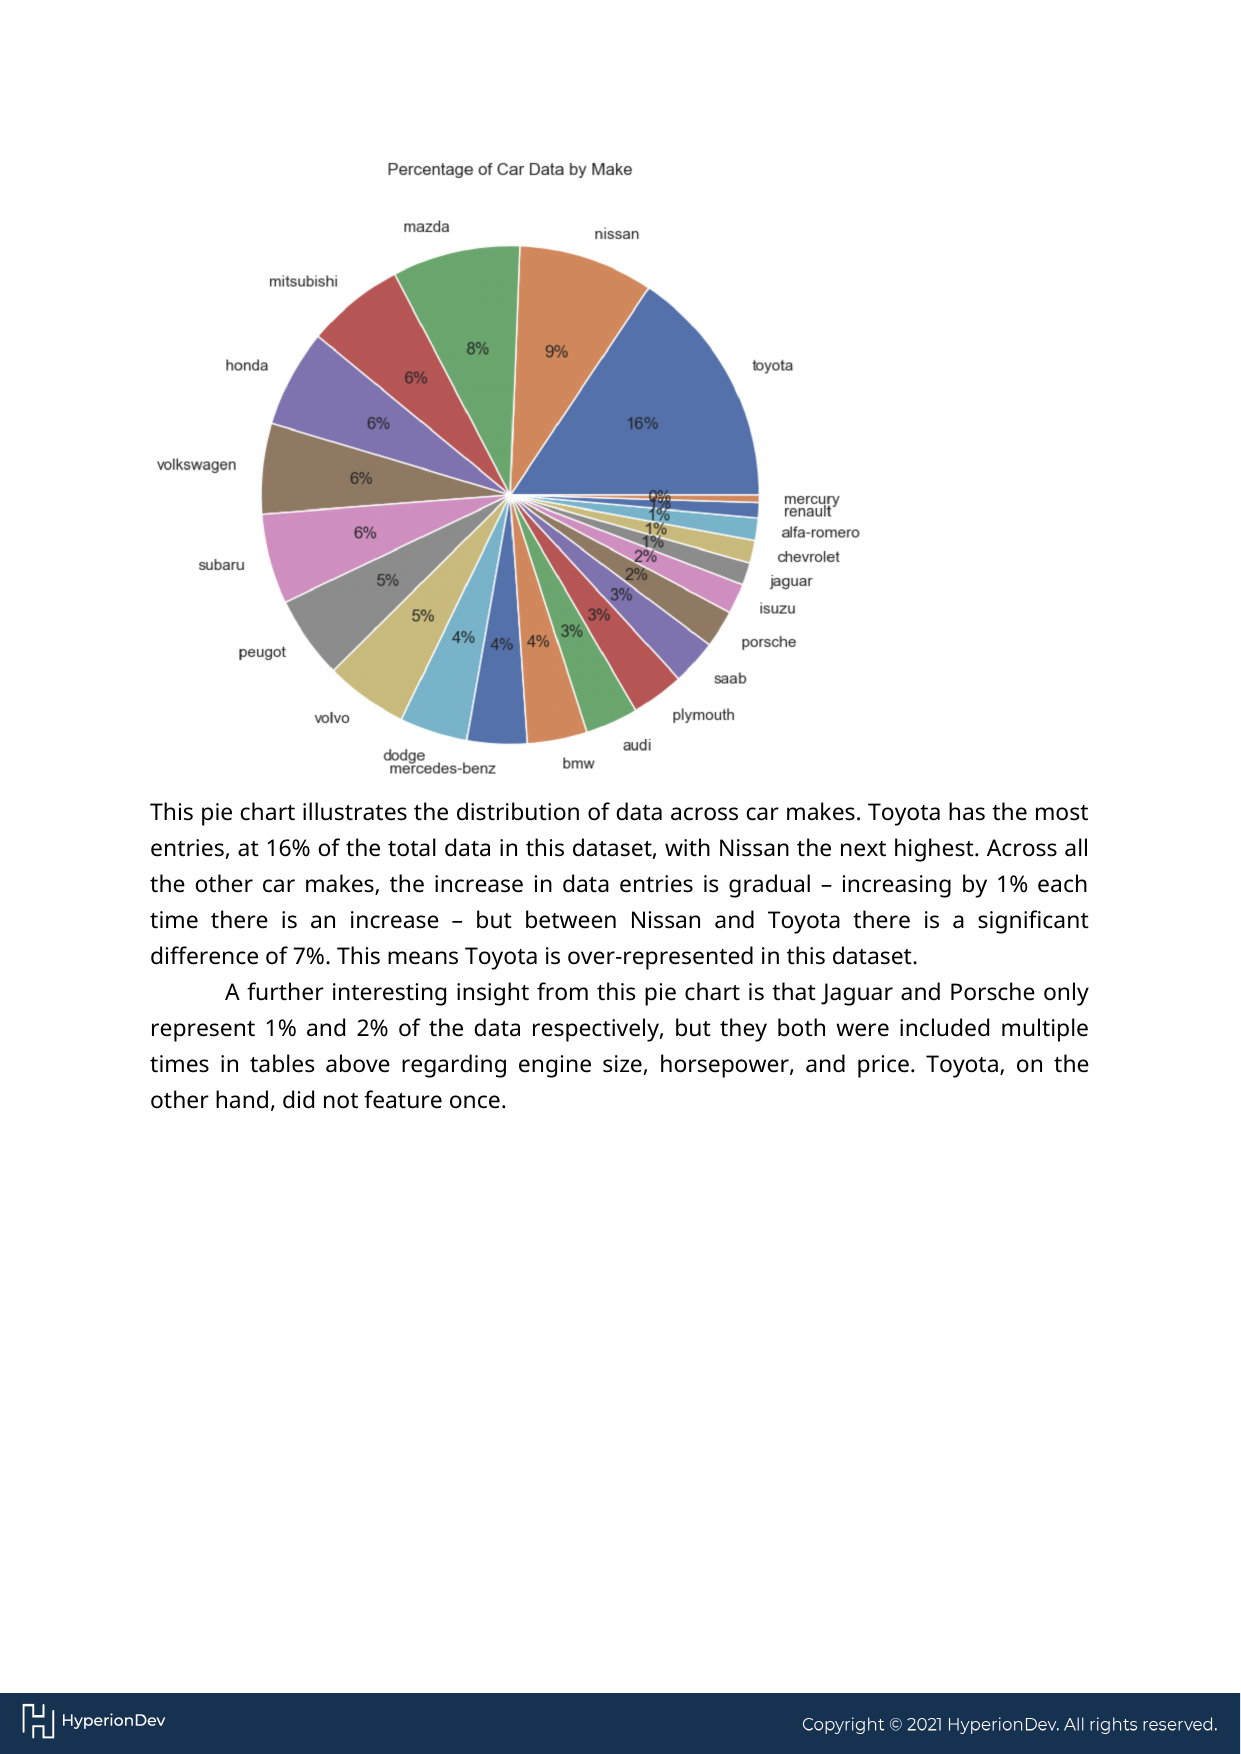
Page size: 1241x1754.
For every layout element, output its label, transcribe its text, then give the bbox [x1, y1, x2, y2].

text A further interesting insight from this pie chart is that Jaguar and Porsche only represent 1% and 2% of the data respectively, but they both were included multiple times in tables above regarding engine size, horsepower, and price. Toyota, on the other hand, did not feature once. [150, 976, 1090, 1115]
picture [150, 150, 874, 790]
text This pie chart illustrates the distribution of data across car makes. Toyota has the most entries, at 16% of the total data in this dataset, with Nissan the next highest. Across all the other car makes, the increase in data entries is gradual – increasing by 1% each time there is an increase – but between Nissan and Toyota there is a significant difference of 7%. This means Toyota is over-represented in this dataset. [150, 796, 1090, 971]
picture [0, 1693, 1241, 1754]
